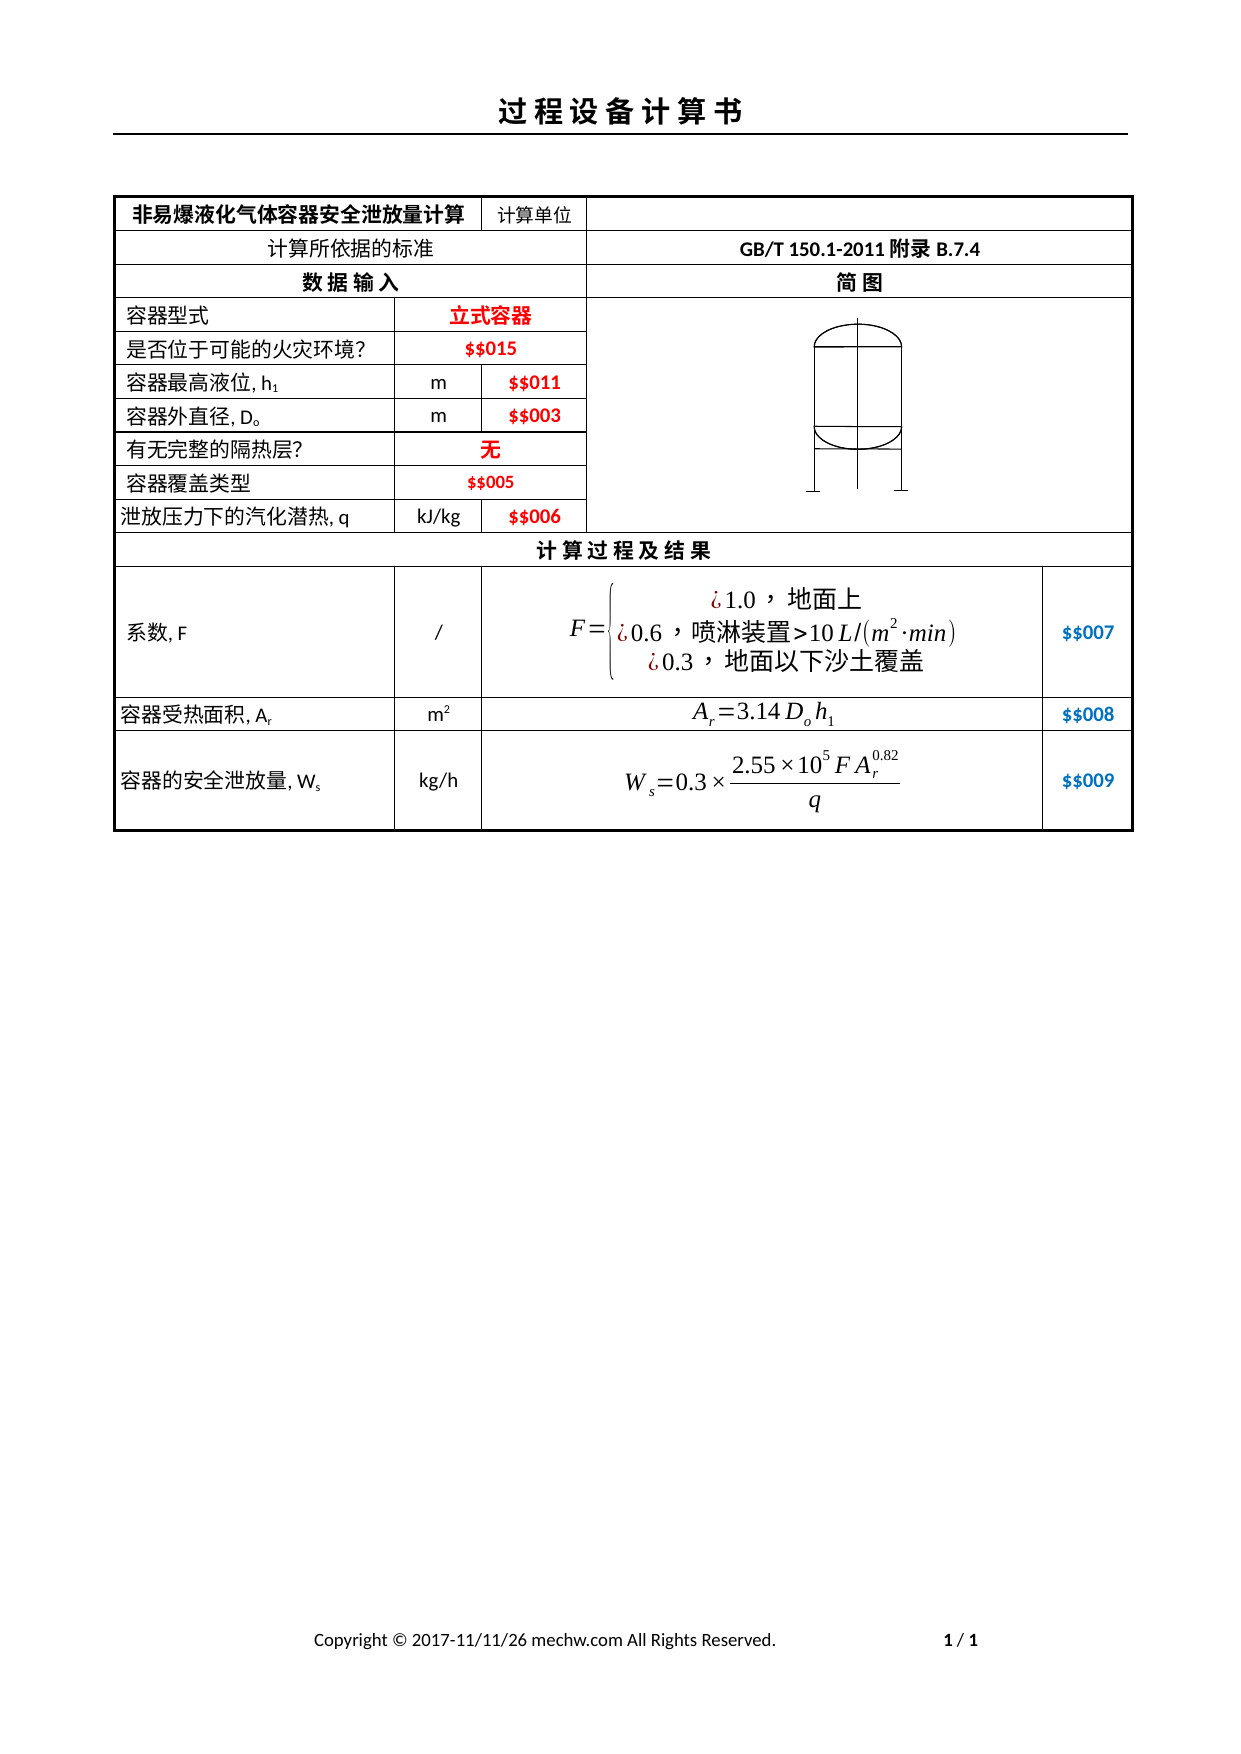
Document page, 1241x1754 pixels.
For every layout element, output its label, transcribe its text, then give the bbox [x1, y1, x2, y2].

table_cell / [395, 567, 481, 697]
table_cell m2 [395, 698, 481, 730]
table_cell 简 图 [587, 265, 1131, 297]
table_cell $$007 [1043, 567, 1131, 697]
table_cell 计 算 过 程 及 结 果 [116, 533, 1131, 566]
table_cell [482, 731, 1042, 829]
table_cell $$015 [395, 332, 586, 364]
table_cell m [395, 365, 481, 398]
table_cell kJ/kg [395, 500, 481, 532]
table_cell $$011 [482, 365, 586, 398]
table_cell $$008 [1043, 698, 1131, 730]
table_cell [482, 698, 1042, 730]
table_cell 容器型式 [116, 298, 394, 331]
table_cell 容器最高液位, h1 [116, 365, 394, 398]
table_cell [482, 567, 1042, 697]
table_cell 有无完整的隔热层？ [116, 433, 394, 465]
table_cell 无 [395, 433, 586, 465]
table_cell 数 据 输 入 [116, 265, 586, 297]
table_cell 立式容器 [395, 298, 586, 331]
table_cell 是否位于可能的火灾环境？ [116, 332, 394, 364]
table_cell 容器受热面积, Ar [116, 698, 394, 730]
table_cell 容器外直径, Do [116, 399, 394, 431]
table_cell 容器的安全泄放量, Ws [116, 731, 394, 829]
table_cell 泄放压力下的汽化潜热, q [116, 500, 394, 532]
table_cell GB/T 150.1-2011 附录 B.7.4 [587, 231, 1131, 264]
table_cell $$005 [395, 466, 586, 498]
table_header 计算单位 [482, 198, 586, 230]
table_header 非易爆液化气体容器安全泄放量计算 [116, 198, 481, 230]
table_cell 容器覆盖类型 [116, 466, 394, 498]
table_cell 计算所依据的标准 [116, 231, 586, 264]
table_cell $$006 [482, 500, 586, 532]
table_cell $$009 [1043, 731, 1131, 829]
table_cell $$003 [482, 399, 586, 431]
table_cell kg/h [395, 731, 481, 829]
table_cell m [395, 399, 481, 431]
table_cell 系数, F [116, 567, 394, 697]
table_header [587, 198, 1131, 230]
table_cell [587, 298, 1131, 532]
